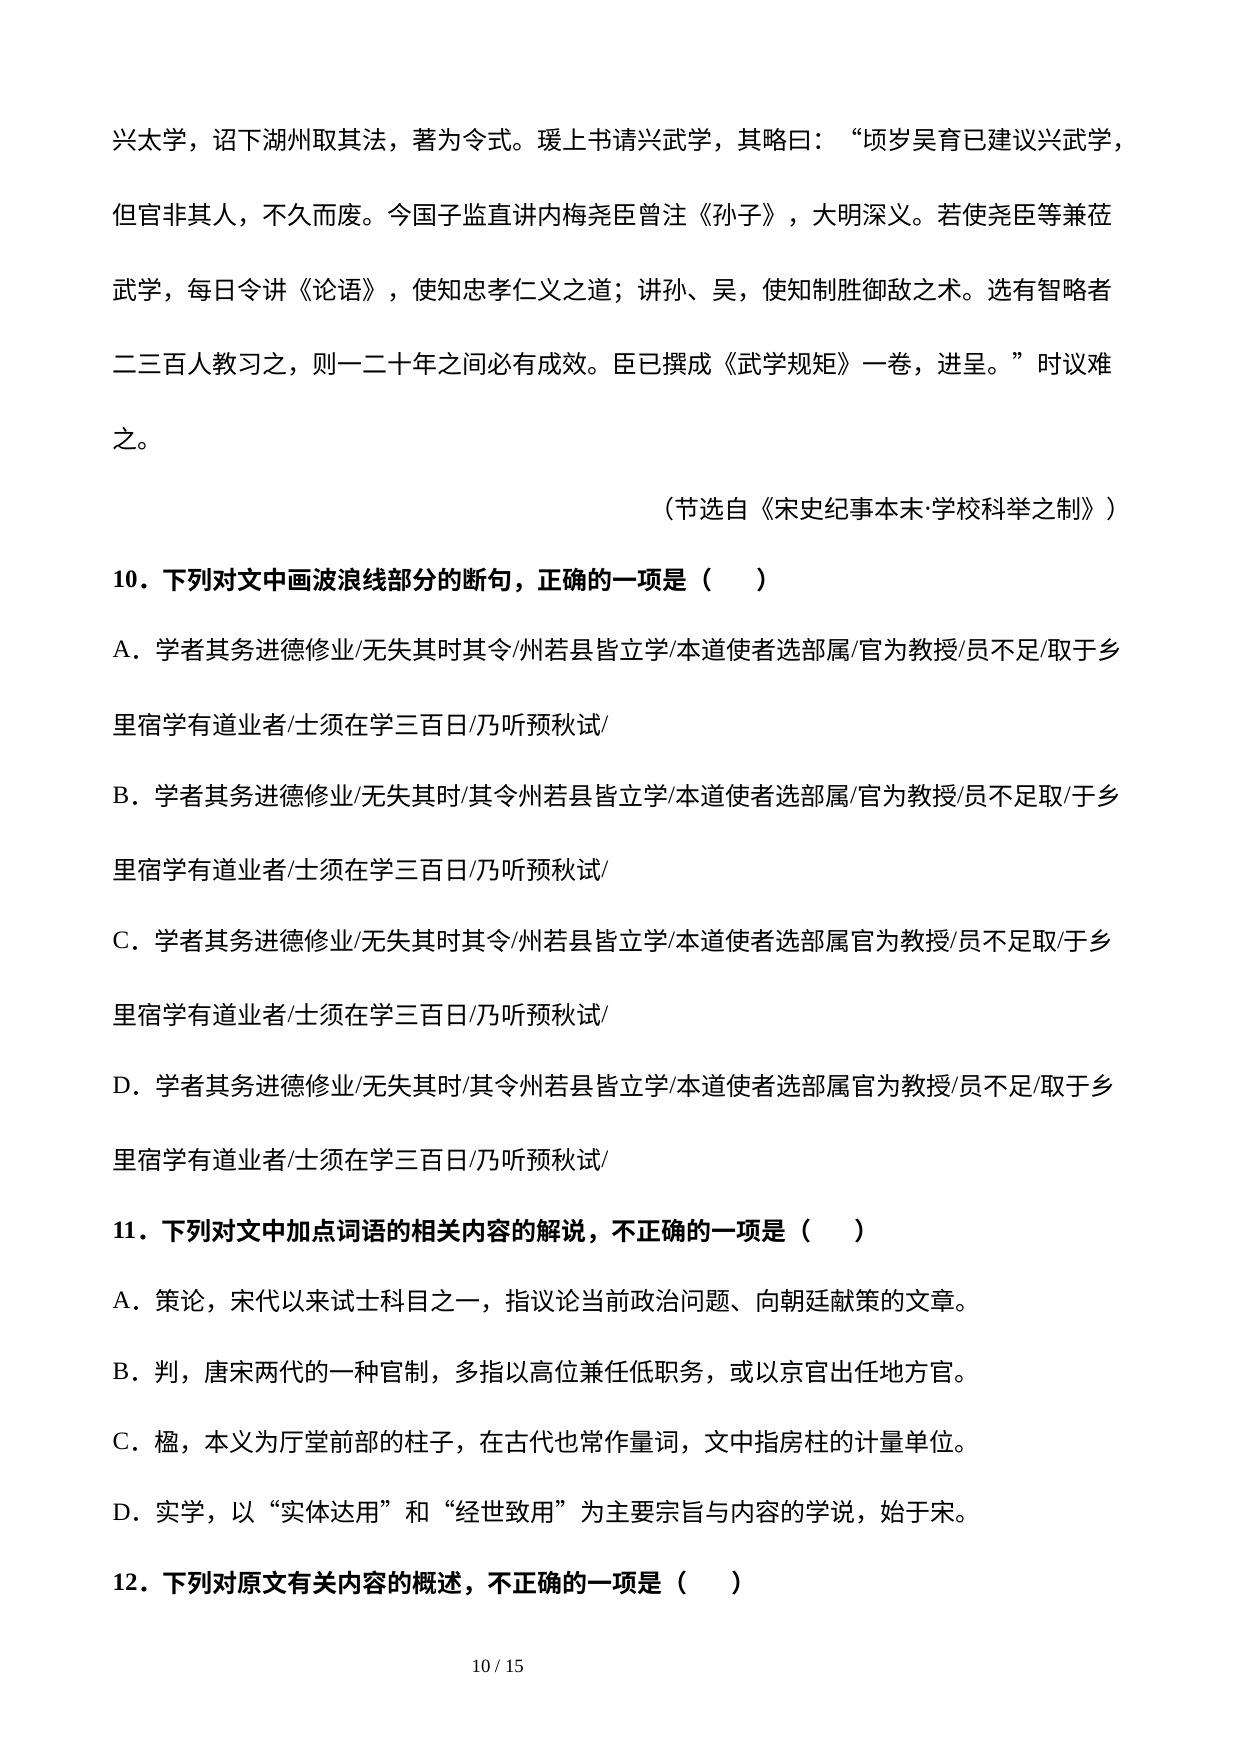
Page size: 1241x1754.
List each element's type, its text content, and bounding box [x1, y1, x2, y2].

text B．学者其务进德修业/无失其时/其令州若县皆立学/本道使者选部属/官为教授/员不足取/于乡里宿学有道业者/士须在学三百日/乃听预秋试/ [112, 762, 1131, 901]
text A．学者其务进德修业/无失其时其令/州若县皆立学/本道使者选部属/官为教授/员不足/取于乡里宿学有道业者/士须在学三百日/乃听预秋试/ [112, 616, 1131, 756]
text D．实学，以“实体达用”和“经世致用”为主要宗旨与内容的学说，始于宋。 [112, 1478, 1131, 1543]
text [112, 106, 1131, 470]
text （节选自《宋史纪事本末·学校科举之制》） [112, 476, 1131, 541]
text B．判，唐宋两代的一种官制，多指以高位兼任低职务，或以京官出任地方官。 [112, 1338, 1131, 1403]
text A．策论，宋代以来试士科目之一，指议论当前政治问题、向朝廷献策的文章。 [112, 1267, 1131, 1332]
text 10．下列对文中画波浪线部分的断句，正确的一项是（ ） [112, 546, 1131, 611]
text C．楹，本义为厅堂前部的柱子，在古代也常作量词，文中指房柱的计量单位。 [112, 1408, 1131, 1473]
text D．学者其务进德修业/无失其时/其令州若县皆立学/本道使者选部属官为教授/员不足/取于乡里宿学有道业者/士须在学三百日/乃听预秋试/ [112, 1052, 1131, 1191]
text 11．下列对文中加点词语的相关内容的解说，不正确的一项是（ ） [112, 1197, 1131, 1262]
text C．学者其务进德修业/无失其时其令/州若县皆立学/本道使者选部属官为教授/员不足取/于乡里宿学有道业者/士须在学三百日/乃听预秋试/ [112, 907, 1131, 1046]
text 12．下列对原文有关内容的概述，不正确的一项是（ ） [112, 1549, 1131, 1614]
